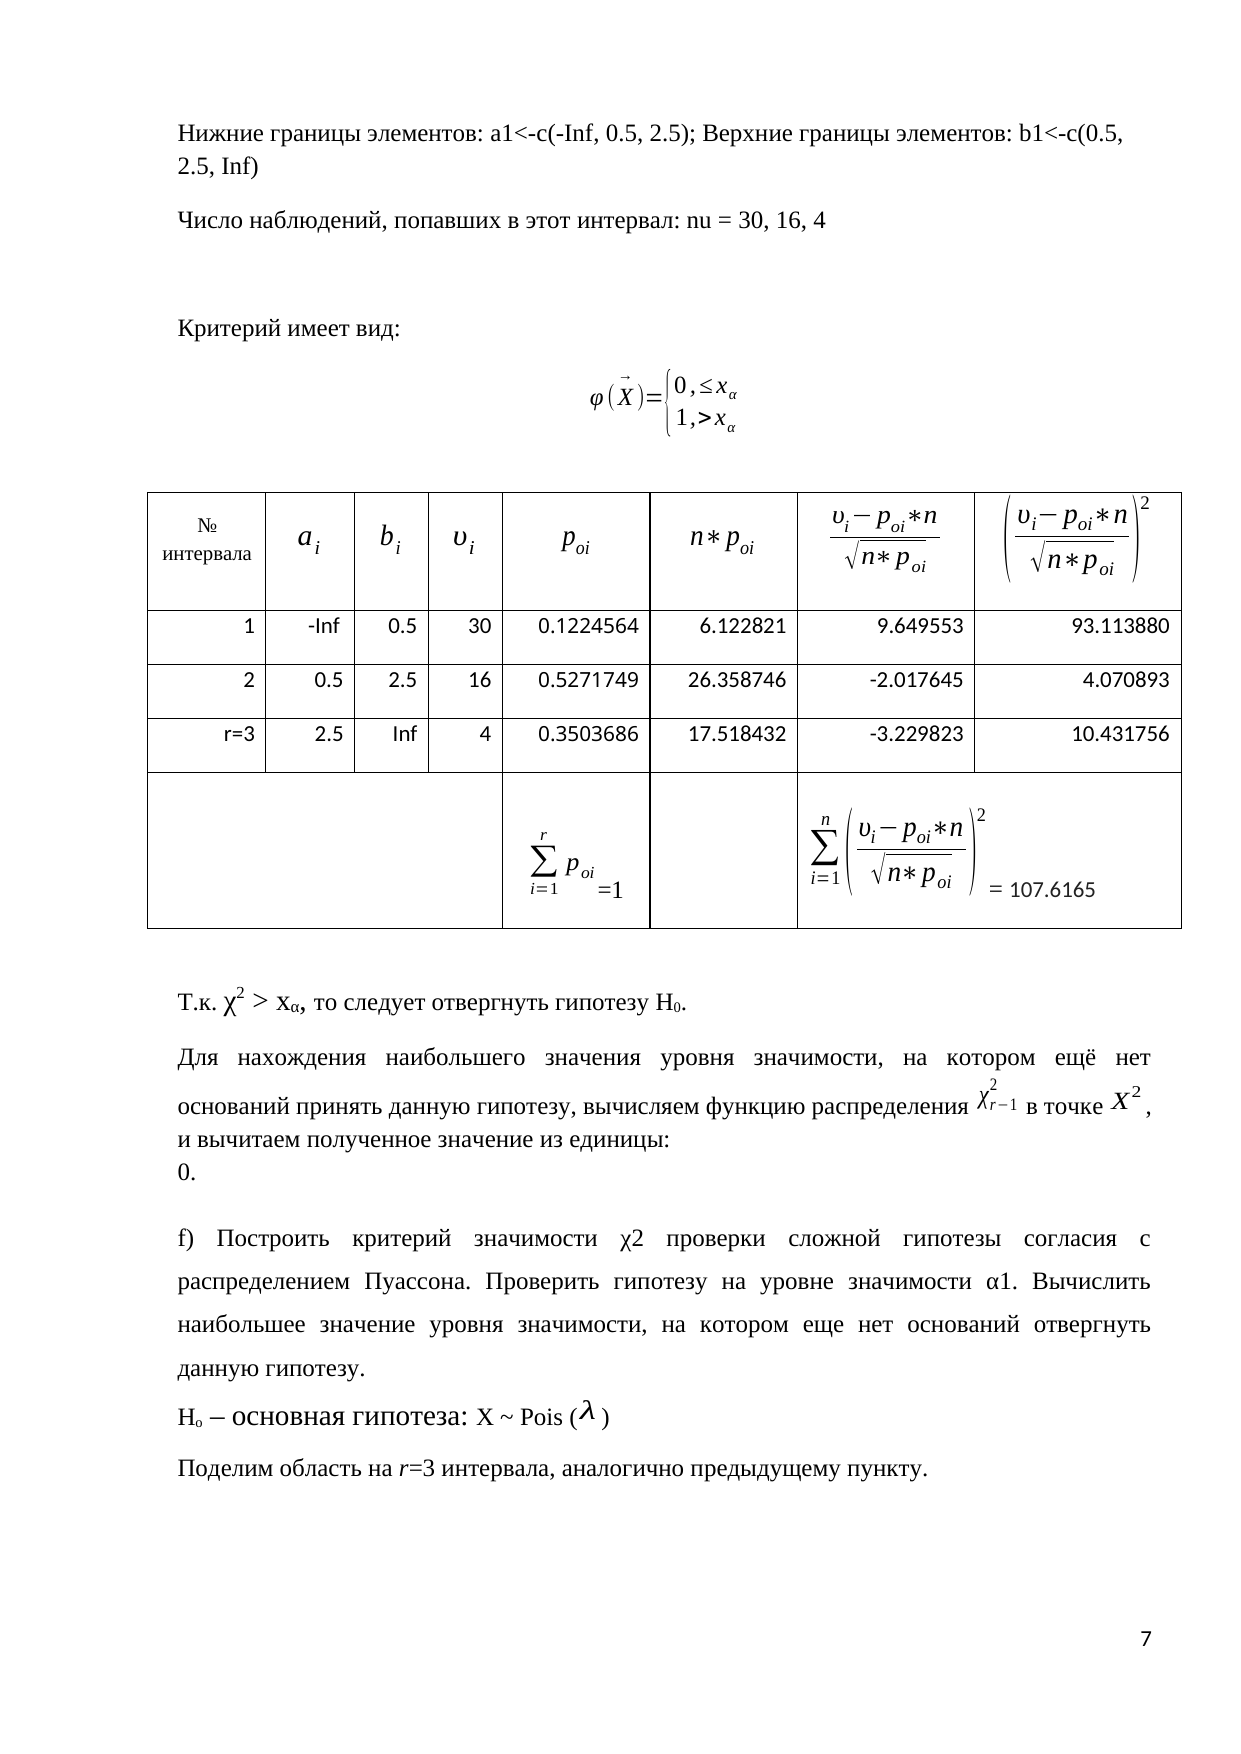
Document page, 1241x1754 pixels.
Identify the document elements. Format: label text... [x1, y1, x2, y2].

table_cell -3.229823 [798, 719, 974, 772]
table_header [651, 493, 797, 610]
text Число наблюдений, попавших в этот интервал: nu = 30, 16, 4 [177, 205, 1152, 234]
text f) Построить критерий значимости χ2 проверки сложной гипотезы согласия с распределением Пуассона. Проверить гипотезу на уровне значимости α1. Вычислить наибольшее значение уровня значимости, на котором еще нет оснований отвергнуть данную гипотезу. [177, 1223, 1152, 1381]
table_cell [651, 773, 797, 928]
table_cell 2.5 [266, 719, 354, 772]
table_cell 2.5 [355, 665, 428, 718]
text Но – основная гипотеза: Х ~ Pois () [177, 1396, 1152, 1432]
table_cell 6.122821 [651, 611, 797, 664]
table_cell = 107.6165 [798, 773, 1181, 928]
text 0. [177, 1157, 1152, 1186]
table_cell 16 [429, 665, 502, 718]
text Поделим область на r=3 интервала, аналогично предыдущему пункту. [177, 1453, 1152, 1481]
text Критерий имеет вид: [177, 313, 1152, 341]
text Нижние границы элементов: a1<-c(-Inf, 0.5, 2.5); Верхние границы элементов: b1<-c(0.5, 2.5, Inf) [177, 118, 1152, 180]
table_cell r=3 [148, 719, 265, 772]
table_cell 93.113880 [975, 611, 1181, 664]
text Для нахождения наибольшего значения уровня значимости, на котором ещё нет оснований принять данную гипотезу, вычисляем функцию распределения в точке , и вычитаем полученное значение из единицы: [177, 1042, 1152, 1153]
table_header [266, 493, 354, 610]
text Т.к. χ2 > xα, то следует отвергнуть гипотезу H0. [177, 983, 1152, 1017]
table_cell 0.5 [355, 611, 428, 664]
table_cell [148, 773, 502, 928]
table_header [355, 493, 428, 610]
table_cell 26.358746 [651, 665, 797, 718]
table_cell 4 [429, 719, 502, 772]
table_header [975, 493, 1181, 610]
table_header [429, 493, 502, 610]
table_header № интервала [148, 493, 265, 610]
table_cell 1 [148, 611, 265, 664]
table_cell 9.649553 [798, 611, 974, 664]
table_cell 0.5271749 [503, 665, 649, 718]
table_cell Inf [355, 719, 428, 772]
table_header [503, 493, 649, 610]
table_cell 10.431756 [975, 719, 1181, 772]
table_cell =1 [503, 773, 649, 928]
table_cell 30 [429, 611, 502, 664]
table_cell -2.017645 [798, 665, 974, 718]
table_cell 0.3503686 [503, 719, 649, 772]
table_cell 17.518432 [651, 719, 797, 772]
table_header [798, 493, 974, 610]
table_cell 0.1224564 [503, 611, 649, 664]
table_cell 2 [148, 665, 265, 718]
table_cell -Inf [266, 611, 354, 664]
table_cell 0.5 [266, 665, 354, 718]
table_cell 4.070893 [975, 665, 1181, 718]
